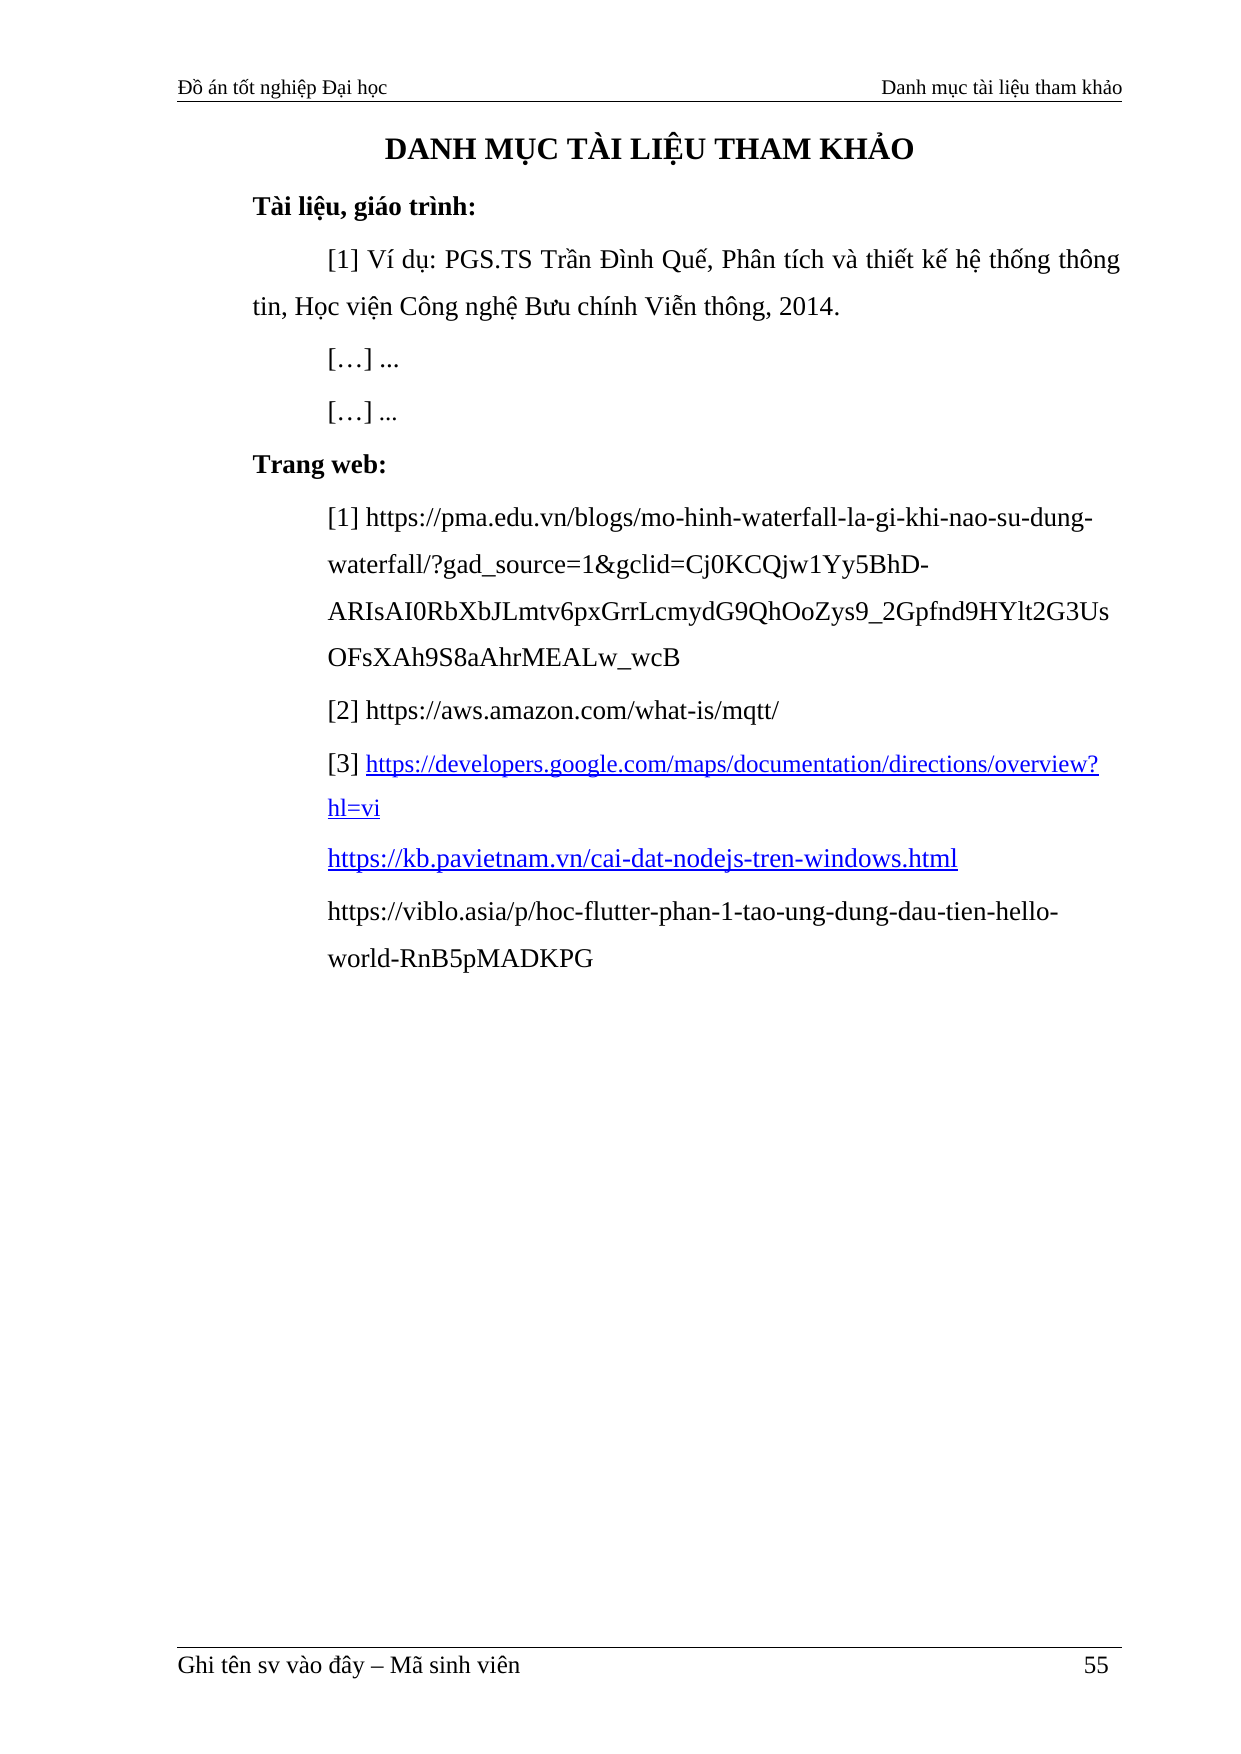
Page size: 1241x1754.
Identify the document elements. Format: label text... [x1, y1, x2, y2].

subtitle DANH MỤC TÀI LIỆU THAM KHẢO [177, 130, 1122, 166]
text https://kb.pavietnam.vn/cai-dat-nodejs-tren-windows.html [327, 842, 1122, 873]
text [1] https://pma.edu.vn/blogs/mo-hinh-waterfall-la-gi-khi-nao-su-dung-waterfall/?gad_source=1&gclid=Cj0KCQjw1Yy5BhD-ARIsAI0RbXbJLmtv6pxGrrLcmydG9QhOoZys9_2Gpfnd9HYlt2G3UsOFsXAh9S8aAhrMEALw_wcB [327, 501, 1122, 672]
text […] ... [252, 396, 1122, 427]
text Tài liệu, giáo trình: [177, 190, 1122, 221]
text [2] https://aws.amazon.com/what-is/mqtt/ [327, 694, 1122, 725]
text […] ... [252, 343, 1122, 374]
text [1] Ví dụ: PGS.TS Trần Đình Quế, Phân tích và thiết kế hệ thống thông tin, Học viện Công nghệ Bưu chính Viễn thông, 2014. [252, 243, 1122, 321]
text [3] https://developers.google.com/maps/documentation/directions/overview?hl=vi [327, 747, 1122, 821]
text Trang web: [177, 448, 1122, 479]
text https://viblo.asia/p/hoc-flutter-phan-1-tao-ung-dung-dau-tien-hello-world-RnB5pMADKPG [327, 895, 1122, 973]
